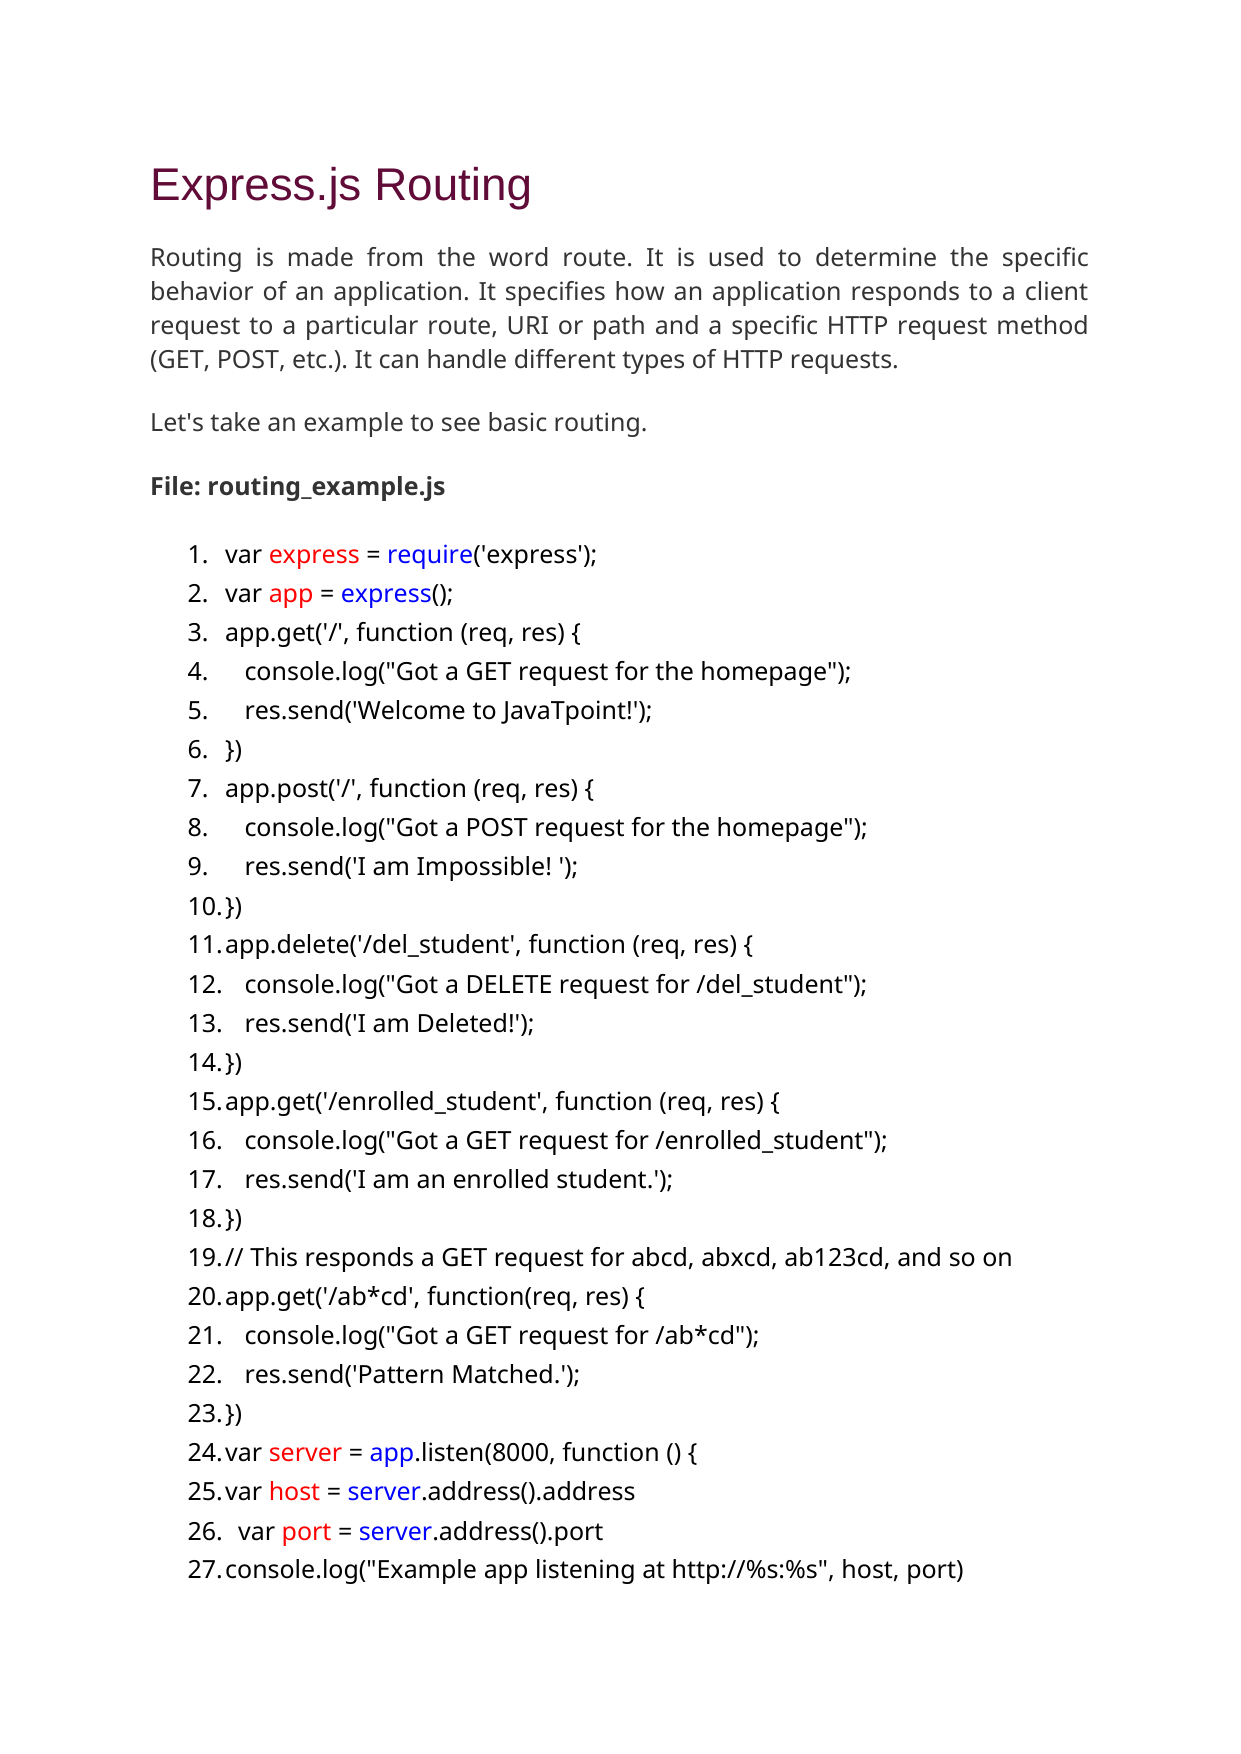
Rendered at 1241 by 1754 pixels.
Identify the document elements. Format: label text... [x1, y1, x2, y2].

text File: routing_example.js [150, 468, 1090, 502]
list console.log("Got a GET request for /enrolled_student"); [187, 1117, 1090, 1157]
list console.log("Example app listening at http://%s:%s", host, port) [187, 1547, 1090, 1586]
list console.log("Got a GET request for the homepage"); [187, 649, 1090, 688]
list console.log("Got a POST request for the homepage"); [187, 805, 1090, 844]
list app.post('/', function (req, res) { [187, 766, 1090, 805]
list console.log("Got a GET request for /ab*cd"); [187, 1313, 1090, 1352]
list app.delete('/del_student', function (req, res) { [187, 922, 1090, 961]
list app.get('/ab*cd', function(req, res) { [187, 1274, 1090, 1313]
list }) [187, 1196, 1090, 1235]
list }) [187, 883, 1090, 922]
list var app = express(); [187, 571, 1090, 610]
list // This responds a GET request for abcd, abxcd, ab123cd, and so on [187, 1235, 1090, 1274]
list }) [187, 1039, 1090, 1078]
list var host = server.address().address [187, 1469, 1090, 1508]
text Let's take an example to see basic routing. [150, 405, 1090, 439]
list }) [187, 1391, 1090, 1430]
list res.send('Pattern Matched.'); [187, 1352, 1090, 1391]
list console.log("Got a DELETE request for /del_student"); [187, 961, 1090, 1000]
list }) [187, 727, 1090, 766]
list res.send('I am Deleted!'); [187, 1000, 1090, 1039]
text Express.js Routing [150, 158, 1090, 211]
list app.get('/enrolled_student', function (req, res) { [187, 1078, 1090, 1117]
list res.send('I am an enrolled student.'); [187, 1157, 1090, 1196]
text Routing is made from the word route. It is used to determine the specific behavior of an application. It specifies how an application responds to a client request to a particular route, URI or path and a specific HTTP request method (GET, POST, etc.). It can handle different types of HTTP requests. [150, 240, 1090, 376]
list var port = server.address().port [187, 1508, 1090, 1547]
list res.send('I am Impossible! '); [187, 844, 1090, 883]
list res.send('Welcome to JavaTpoint!'); [187, 688, 1090, 727]
list app.get('/', function (req, res) { [187, 610, 1090, 649]
list var express = require('express'); [187, 532, 1090, 571]
list var server = app.listen(8000, function () { [187, 1430, 1090, 1469]
